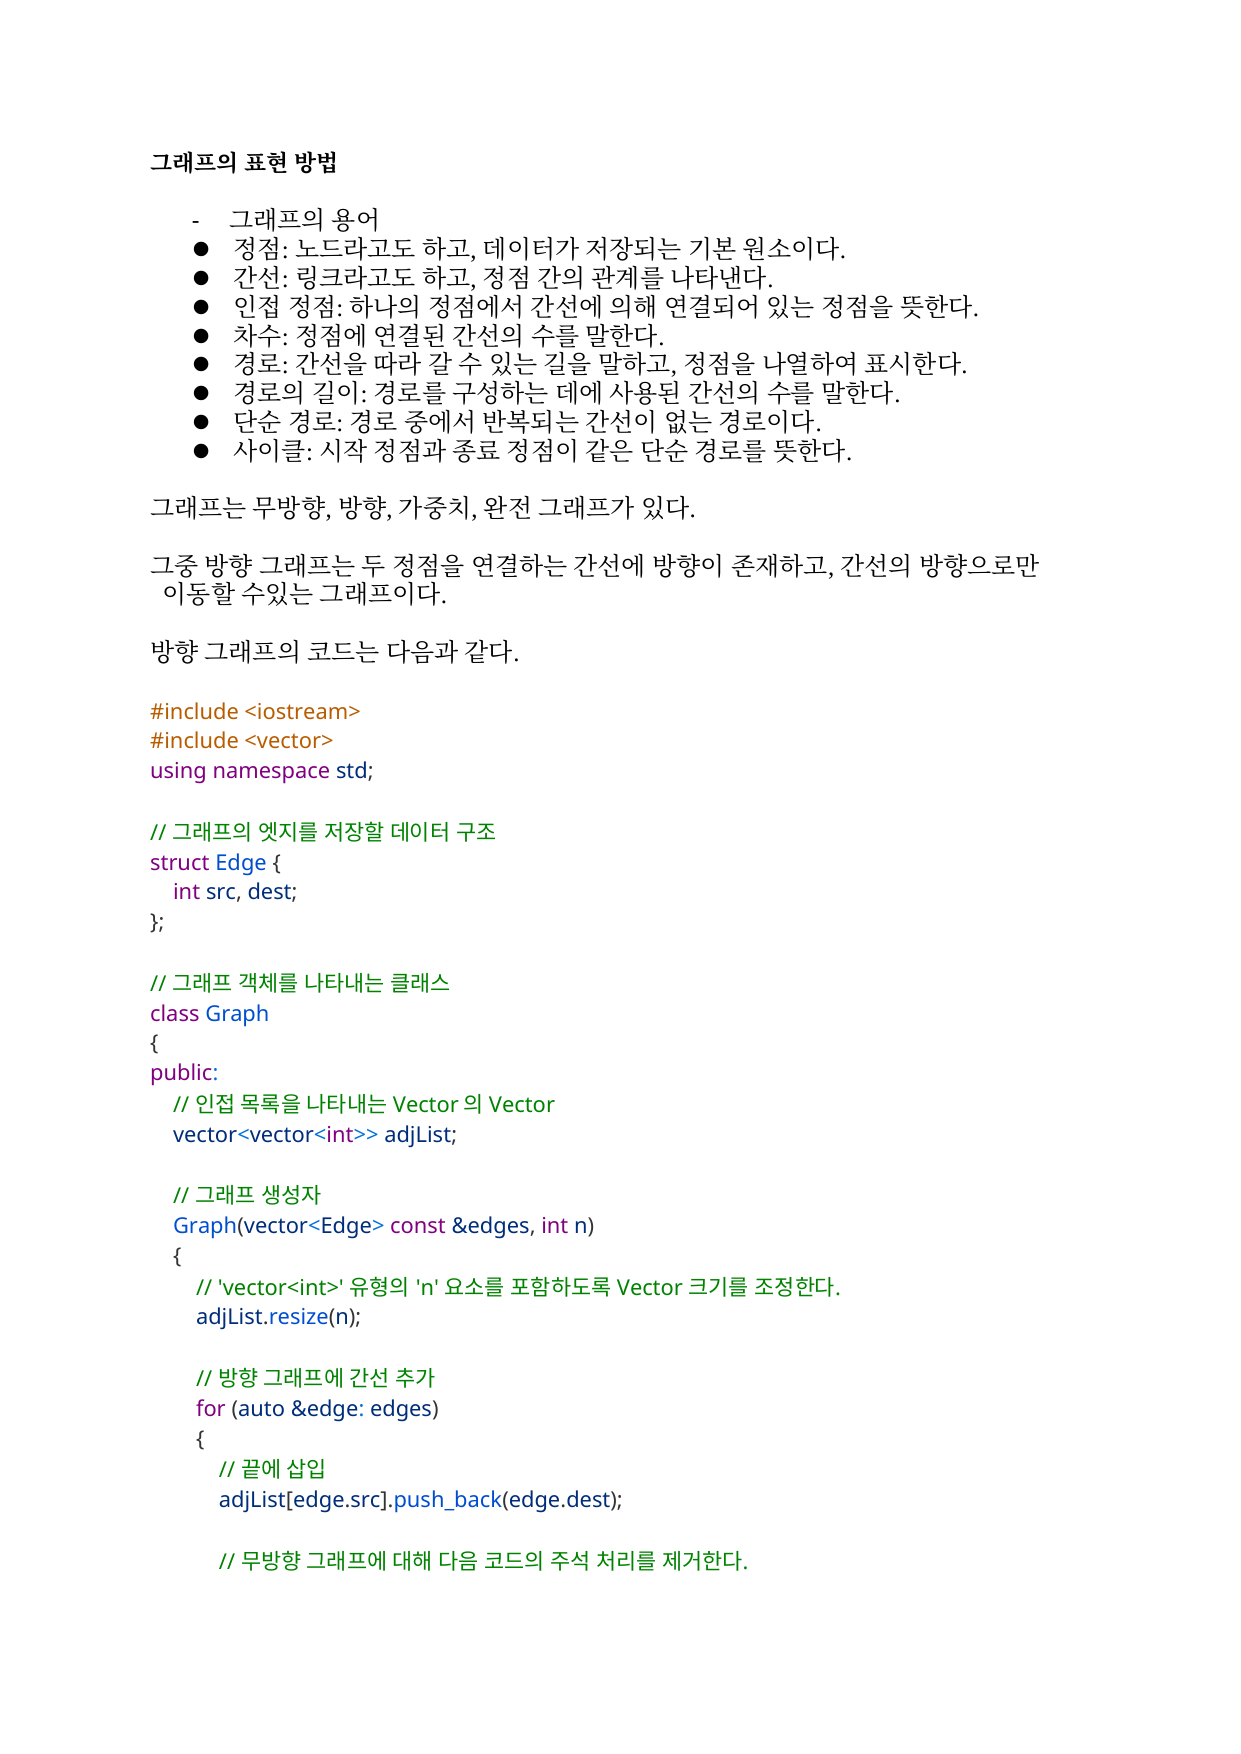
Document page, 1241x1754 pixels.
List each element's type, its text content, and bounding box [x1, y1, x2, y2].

text int src, dest; [150, 876, 1090, 906]
text // 무방향 그래프에 대해 다음 코드의 주석 처리를 제거한다. [150, 1544, 1090, 1575]
text // 방향 그래프에 간선 추가 [150, 1361, 1090, 1393]
text #include <iostream> [150, 696, 1090, 725]
list 경로: 간선을 따라 갈 수 있는 길을 말하고, 정점을 나열하여 표시한다. [192, 351, 1090, 379]
list 사이클: 시작 정점과 종료 정점이 같은 단순 경로를 뜻한다. [192, 437, 1090, 466]
text Graph(vector<Edge> const &edges, int n) [150, 1210, 1090, 1240]
list 간선: 링크라고도 하고, 정점 간의 관계를 나타낸다. [192, 264, 1090, 293]
text for (auto &edge: edges) [150, 1393, 1090, 1422]
text // 그래프 생성자 [150, 1178, 1090, 1210]
list 인접 정점: 하나의 정점에서 간선에 의해 연결되어 있는 정점을 뜻한다. [192, 293, 1090, 322]
text // 그래프 객체를 나타내는 클래스 [150, 966, 1090, 997]
text 그래프의 표현 방법 [150, 150, 1090, 176]
text struct Edge { [150, 847, 1090, 876]
list 정점: 노드라고도 하고, 데이터가 저장되는 기본 원소이다. [192, 236, 1090, 264]
text #include <vector> [150, 725, 1090, 755]
text 방향 그래프의 코드는 다음과 같다. [150, 638, 1090, 667]
text 그래프는 무방향, 방향, 가중치, 완전 그래프가 있다. [150, 494, 1090, 523]
text { [150, 1422, 1090, 1452]
text // 인접 목록을 나타내는 Vector의 Vector [150, 1087, 1090, 1119]
text { [150, 1240, 1090, 1269]
text }; [150, 906, 1090, 936]
text 그중 방향 그래프는 두 정점을 연결하는 간선에 방향이 존재하고, 간선의 방향으로만 이동할 수있는 그래프이다. [150, 552, 1090, 609]
text adjList[edge.src].push_back(edge.dest); [150, 1484, 1090, 1514]
text // 끝에 삽입 [150, 1452, 1090, 1484]
list 단순 경로: 경로 중에서 반복되는 간선이 없는 경로이다. [192, 408, 1090, 437]
text public: [150, 1057, 1090, 1087]
text adjList.resize(n); [150, 1301, 1090, 1331]
list 차수: 정점에 연결된 간선의 수를 말한다. [192, 322, 1090, 351]
text vector<vector<int>> adjList; [150, 1119, 1090, 1148]
text // 그래프의 엣지를 저장할 데이터 구조 [150, 815, 1090, 847]
text { [150, 1027, 1090, 1057]
list 그래프의 용어 [192, 205, 1090, 236]
text using namespace std; [150, 755, 1090, 785]
text class Graph [150, 997, 1090, 1027]
list 경로의 길이: 경로를 구성하는 데에 사용된 간선의 수를 말한다. [192, 379, 1090, 408]
text // 'vector<int>' 유형의 'n' 요소를 포함하도록 Vector 크기를 조정한다. [150, 1269, 1090, 1301]
